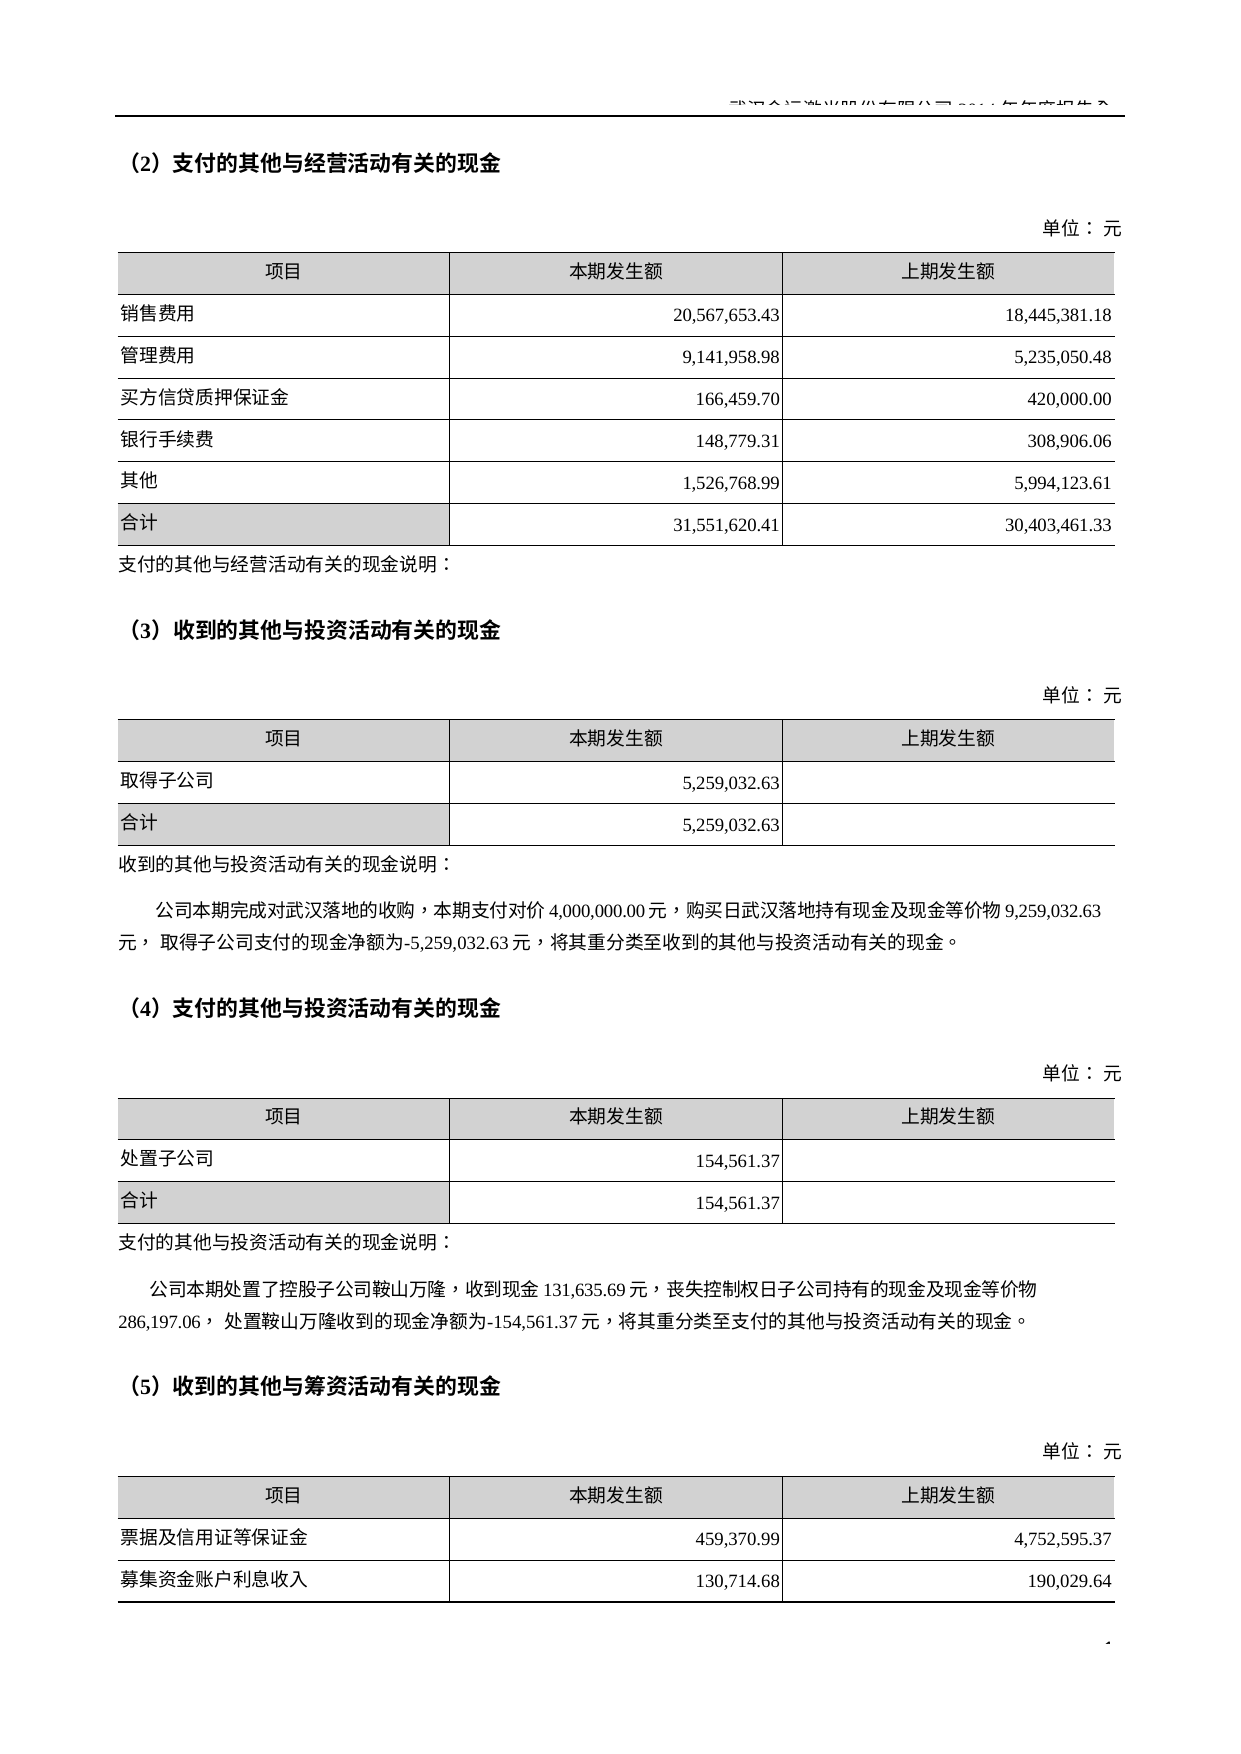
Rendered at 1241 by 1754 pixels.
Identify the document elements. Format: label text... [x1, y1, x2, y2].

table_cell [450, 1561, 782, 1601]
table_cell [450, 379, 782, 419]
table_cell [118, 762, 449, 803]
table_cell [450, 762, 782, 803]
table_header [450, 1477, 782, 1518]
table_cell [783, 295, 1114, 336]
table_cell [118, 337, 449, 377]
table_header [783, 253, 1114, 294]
subtitle （5）收到的其他与筹资活动有关的现金 [118, 1371, 601, 1401]
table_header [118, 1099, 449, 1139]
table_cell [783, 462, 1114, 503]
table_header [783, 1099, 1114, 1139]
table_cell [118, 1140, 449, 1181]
text 收到的其他与投资活动有关的现金说明： [118, 851, 601, 877]
text 单位： 元 [102, 1060, 1122, 1086]
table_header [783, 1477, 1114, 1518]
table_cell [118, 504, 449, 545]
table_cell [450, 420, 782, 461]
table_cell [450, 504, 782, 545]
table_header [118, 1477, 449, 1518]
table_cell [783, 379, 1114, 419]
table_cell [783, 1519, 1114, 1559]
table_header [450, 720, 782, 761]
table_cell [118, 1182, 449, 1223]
text 公司本期处置了控股子公司鞍山万隆，收到现金131,635.69元，丧失控制权日子公司持有的现金及现金等价物286,197.06， 处置鞍山万隆收到的现金净额为-154,561.37元，将其重分类至支付的其他与投资活动有关的现金。 [118, 1276, 1132, 1333]
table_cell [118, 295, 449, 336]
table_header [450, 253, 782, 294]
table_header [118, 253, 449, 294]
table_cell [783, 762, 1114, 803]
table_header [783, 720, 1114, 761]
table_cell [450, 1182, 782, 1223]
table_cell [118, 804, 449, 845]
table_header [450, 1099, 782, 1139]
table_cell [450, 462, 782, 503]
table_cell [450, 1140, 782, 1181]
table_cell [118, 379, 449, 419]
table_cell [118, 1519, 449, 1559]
subtitle （3）收到的其他与投资活动有关的现金 [118, 615, 601, 645]
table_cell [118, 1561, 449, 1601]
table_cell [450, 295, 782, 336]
text 支付的其他与投资活动有关的现金说明： [118, 1229, 601, 1255]
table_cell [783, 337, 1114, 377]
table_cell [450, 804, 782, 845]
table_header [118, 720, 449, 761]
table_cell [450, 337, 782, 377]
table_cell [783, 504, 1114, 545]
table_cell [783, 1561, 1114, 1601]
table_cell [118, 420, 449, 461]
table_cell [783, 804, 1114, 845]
subtitle （4）支付的其他与投资活动有关的现金 [118, 993, 601, 1023]
subtitle （2）支付的其他与经营活动有关的现金 [118, 148, 601, 177]
text 单位： 元 [102, 215, 1122, 241]
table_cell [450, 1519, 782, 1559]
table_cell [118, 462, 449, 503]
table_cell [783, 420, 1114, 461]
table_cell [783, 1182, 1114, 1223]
text 公司本期完成对武汉落地的收购，本期支付对价4,000,000.00元，购买日武汉落地持有现金及现金等价物9,259,032.63元， 取得子公司支付的现金净额为-5,259,032.63元，将其重分类至收到的其他与投资活动有关的现金。 [118, 898, 1132, 955]
text 单位： 元 [102, 1439, 1122, 1464]
text 单位： 元 [102, 682, 1122, 708]
text 支付的其他与经营活动有关的现金说明： [118, 551, 601, 577]
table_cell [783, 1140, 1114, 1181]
